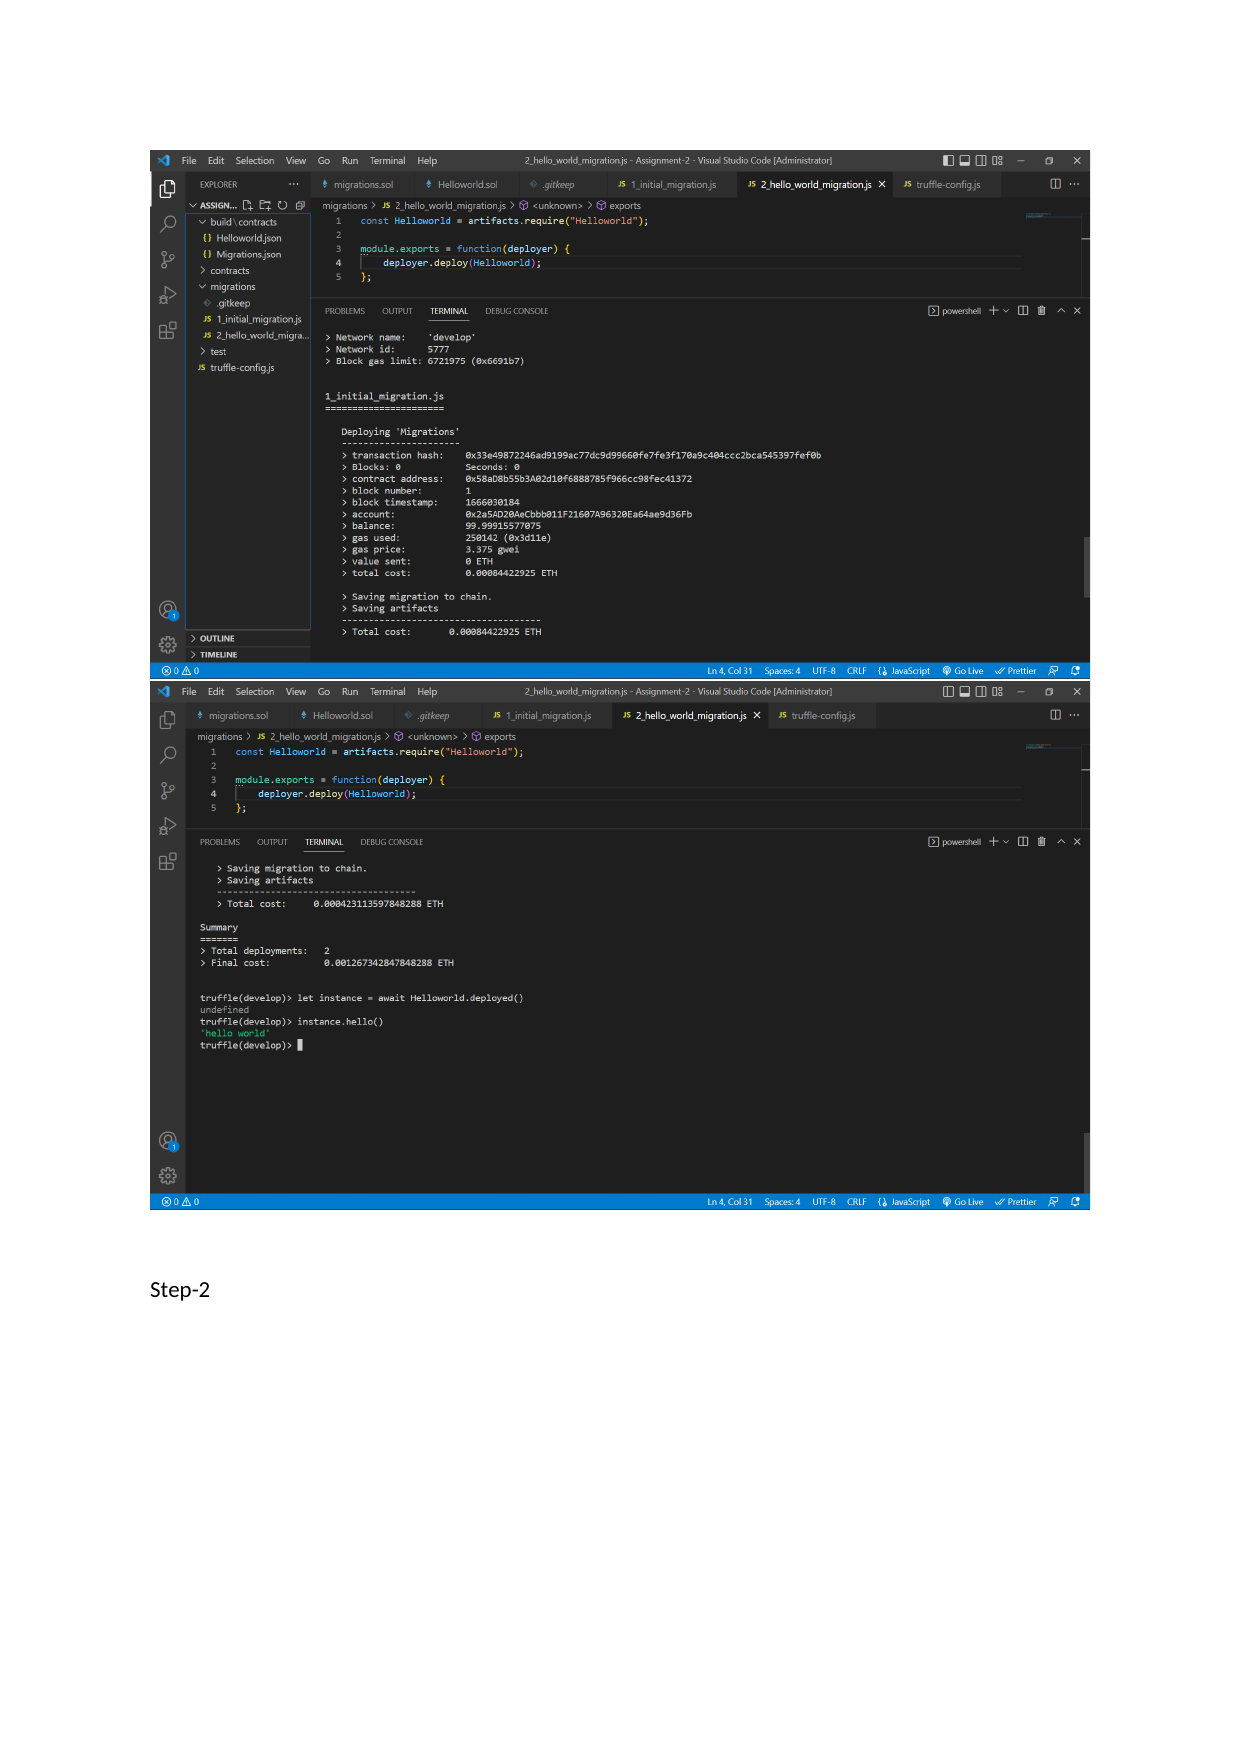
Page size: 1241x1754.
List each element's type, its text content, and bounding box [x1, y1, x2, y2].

picture [150, 150, 1091, 679]
picture [150, 681, 1091, 1210]
text Step-2 [150, 1276, 1090, 1304]
